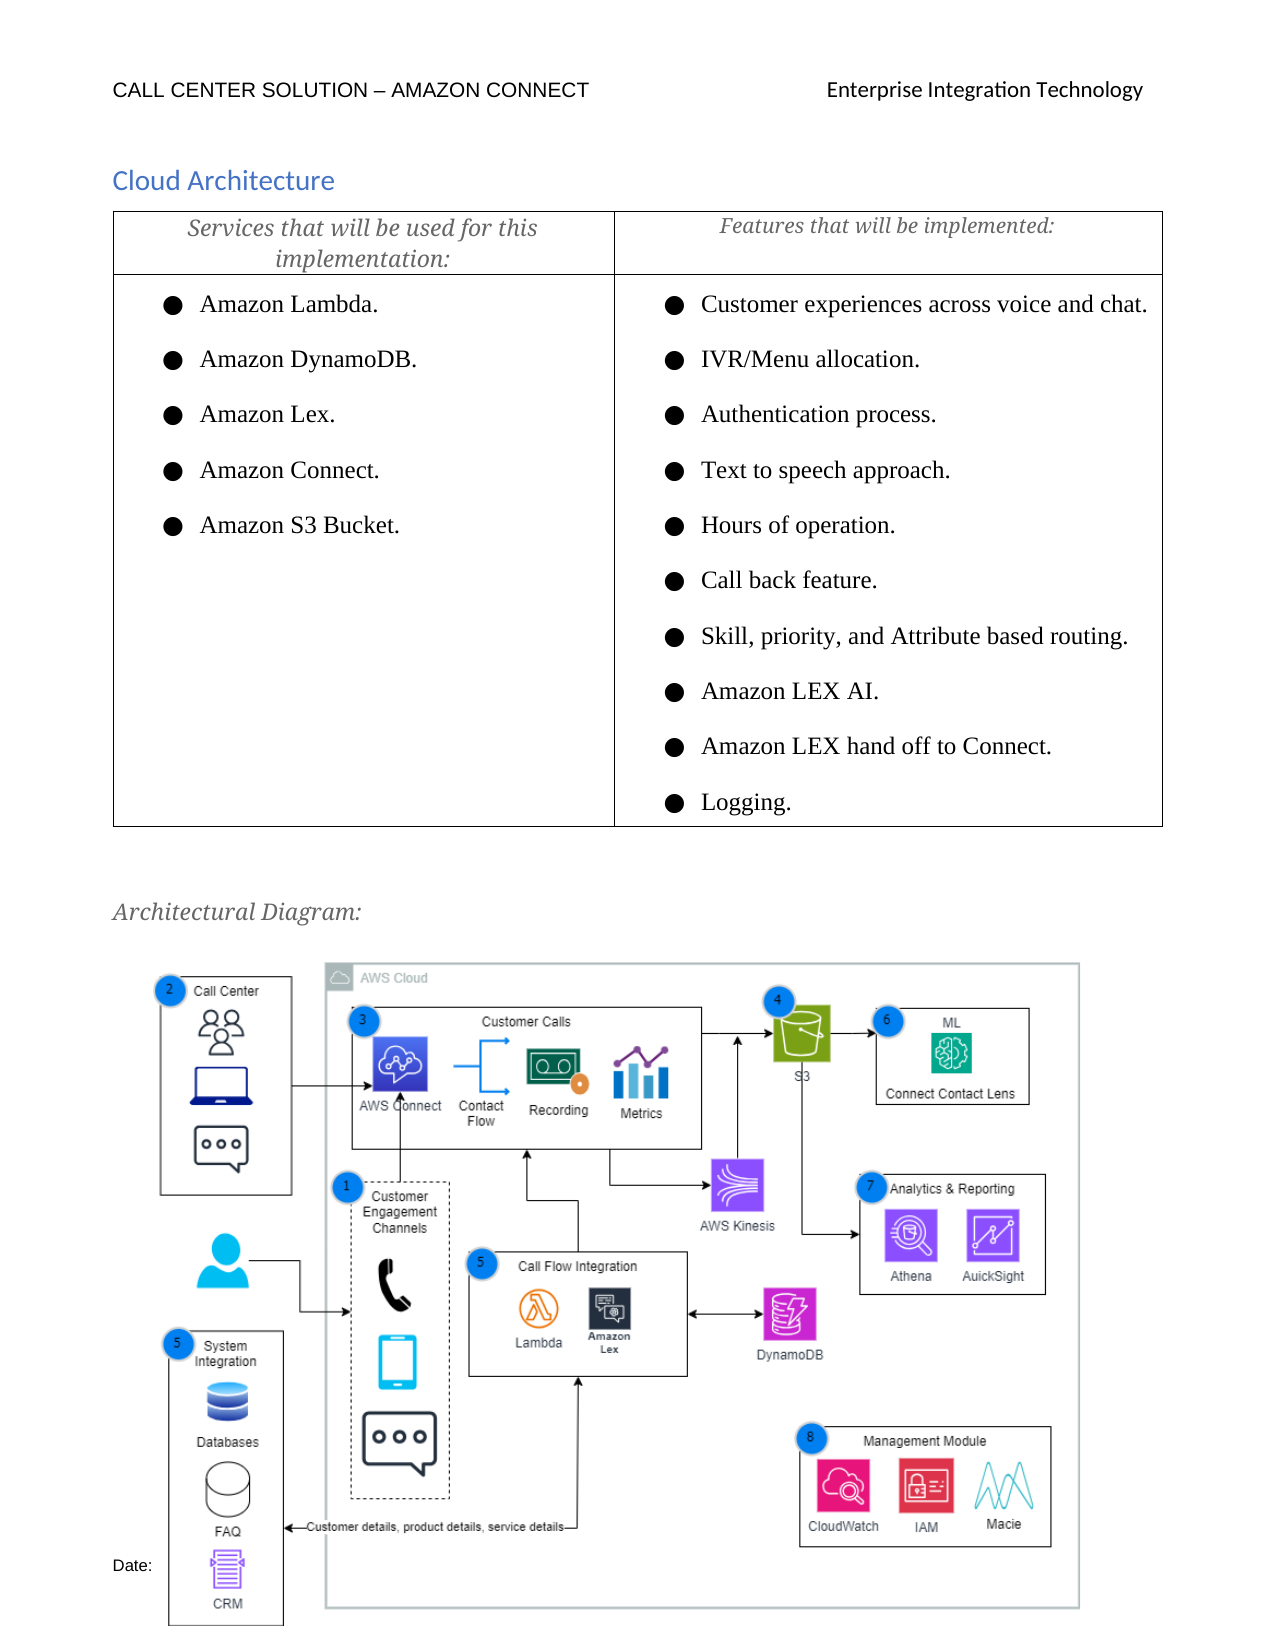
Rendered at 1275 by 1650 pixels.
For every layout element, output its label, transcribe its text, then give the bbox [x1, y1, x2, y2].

table_cell Customer experiences across voice and chat. IVR/Menu allocation. Authentication process. Text to speech approach. Hours of operation. Call back feature. Skill, priority, and Attribute based routing. Amazon LEX AI. Amazon LEX hand off to Connect. Logging. [615, 275, 1162, 826]
table_cell Amazon Lambda. Amazon DynamoDB. Amazon Lex. Amazon Connect. Amazon S3 Bucket. [114, 275, 614, 826]
subtitle Cloud Architecture [112, 162, 1162, 198]
table_header Features that will be implemented: [615, 212, 1162, 274]
picture [153, 962, 1081, 1626]
table_header Services that will be used for this implementation: [114, 212, 614, 274]
subtitle Architectural Diagram: [112, 896, 1162, 927]
